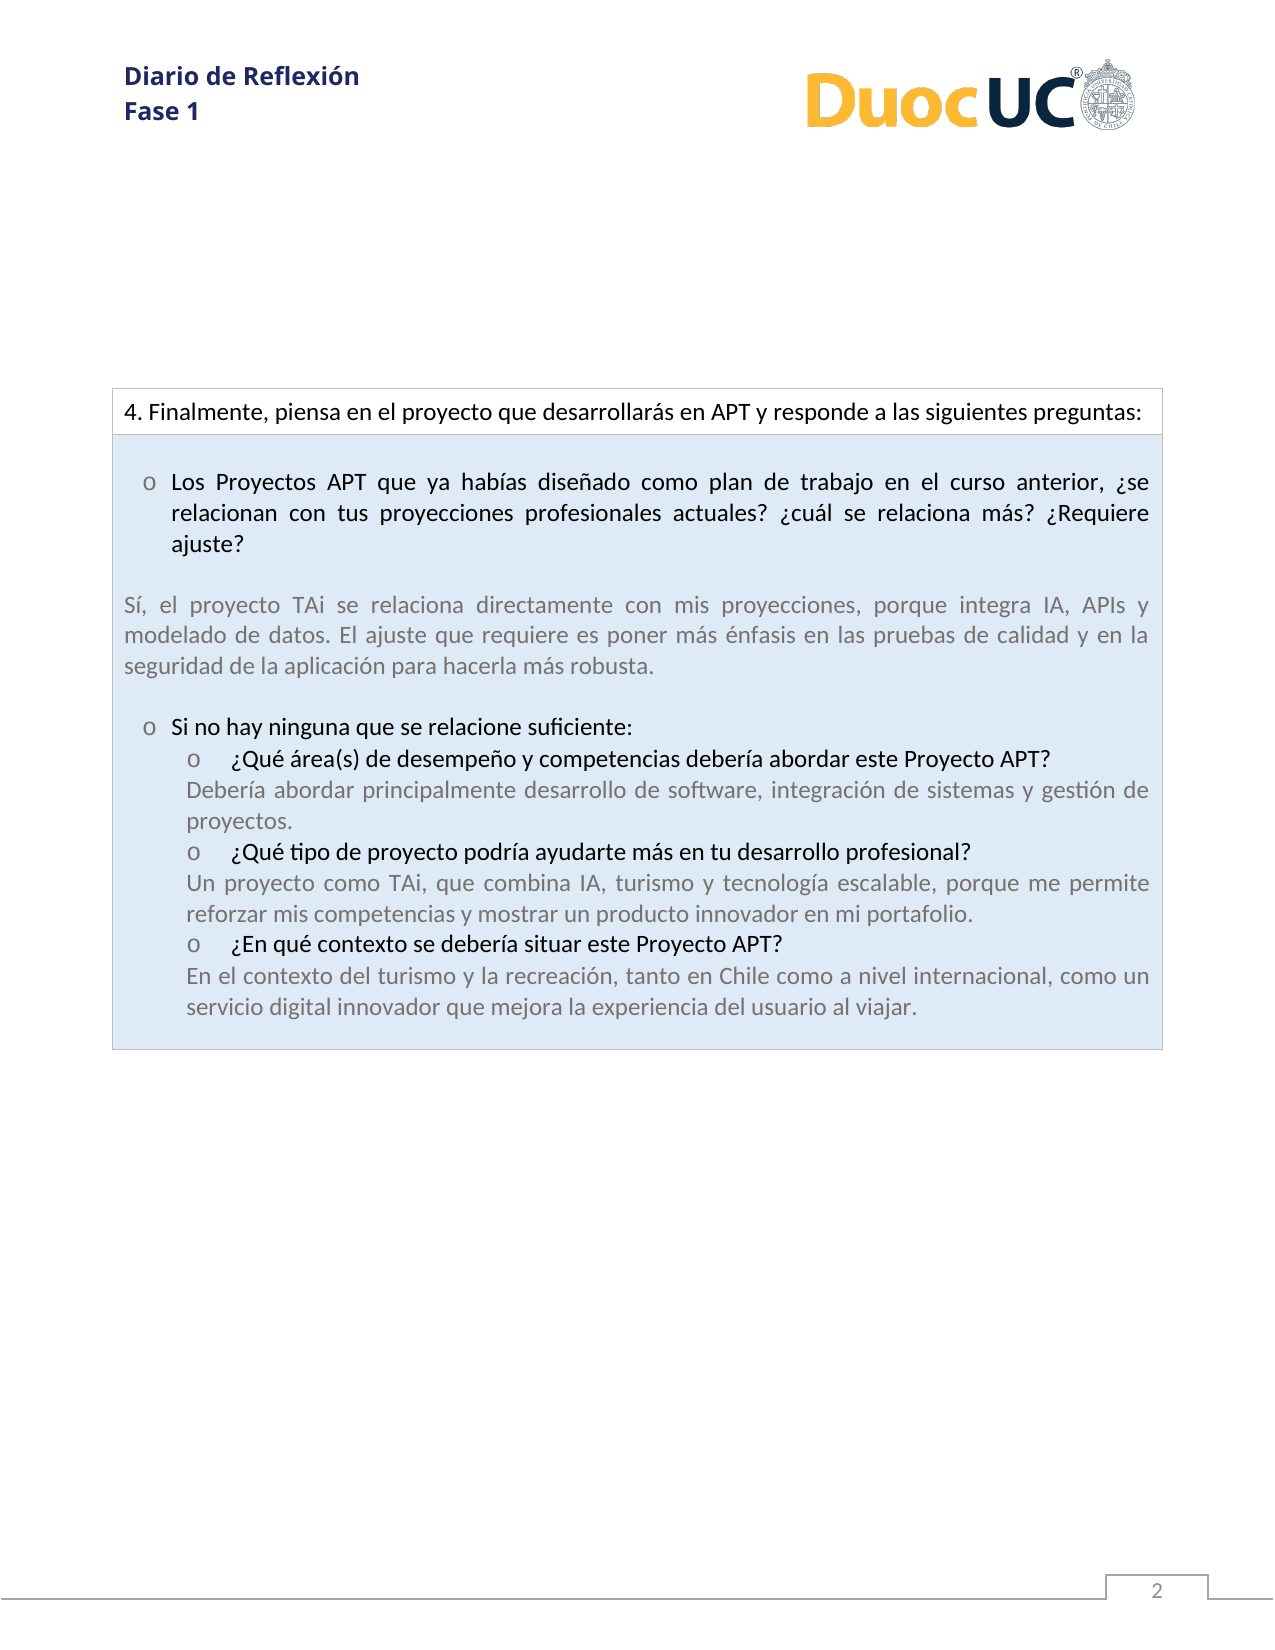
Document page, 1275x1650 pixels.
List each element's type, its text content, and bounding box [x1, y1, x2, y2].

table_cell Los Proyectos APT que ya habías diseñado como plan de trabajo en el curso anterior, ¿se relacionan con tus proyecciones profesionales actuales? ¿cuál se relaciona más? ¿Requiere ajuste? Sí, el proyecto TAi se relaciona directamente con mis proyecciones, porque integra IA, APIs y modelado de datos. El ajuste que requiere es poner más énfasis en las pruebas de calidad y en la seguridad de la aplicación para hacerla más robusta. Si no hay ninguna que se relacione suficiente: ¿Qué área(s) de desempeño y competencias debería abordar este Proyecto APT? Debería abordar principalmente desarrollo de software, integración de sistemas y gestión de proyectos. ¿Qué tipo de proyecto podría ayudarte más en tu desarrollo profesional? Un proyecto como TAi, que combina IA, turismo y tecnología escalable, porque me permite reforzar mis competencias y mostrar un producto innovador en mi portafolio. ¿En qué contexto se debería situar este Proyecto APT? En el contexto del turismo y la recreación, tanto en Chile como a nivel internacional, como un servicio digital innovador que mejora la experiencia del usuario al viajar. [113, 435, 1162, 1049]
picture [807, 59, 1135, 130]
table_header 4. Finalmente, piensa en el proyecto que desarrollarás en APT y responde a las siguientes preguntas: [113, 389, 1162, 434]
